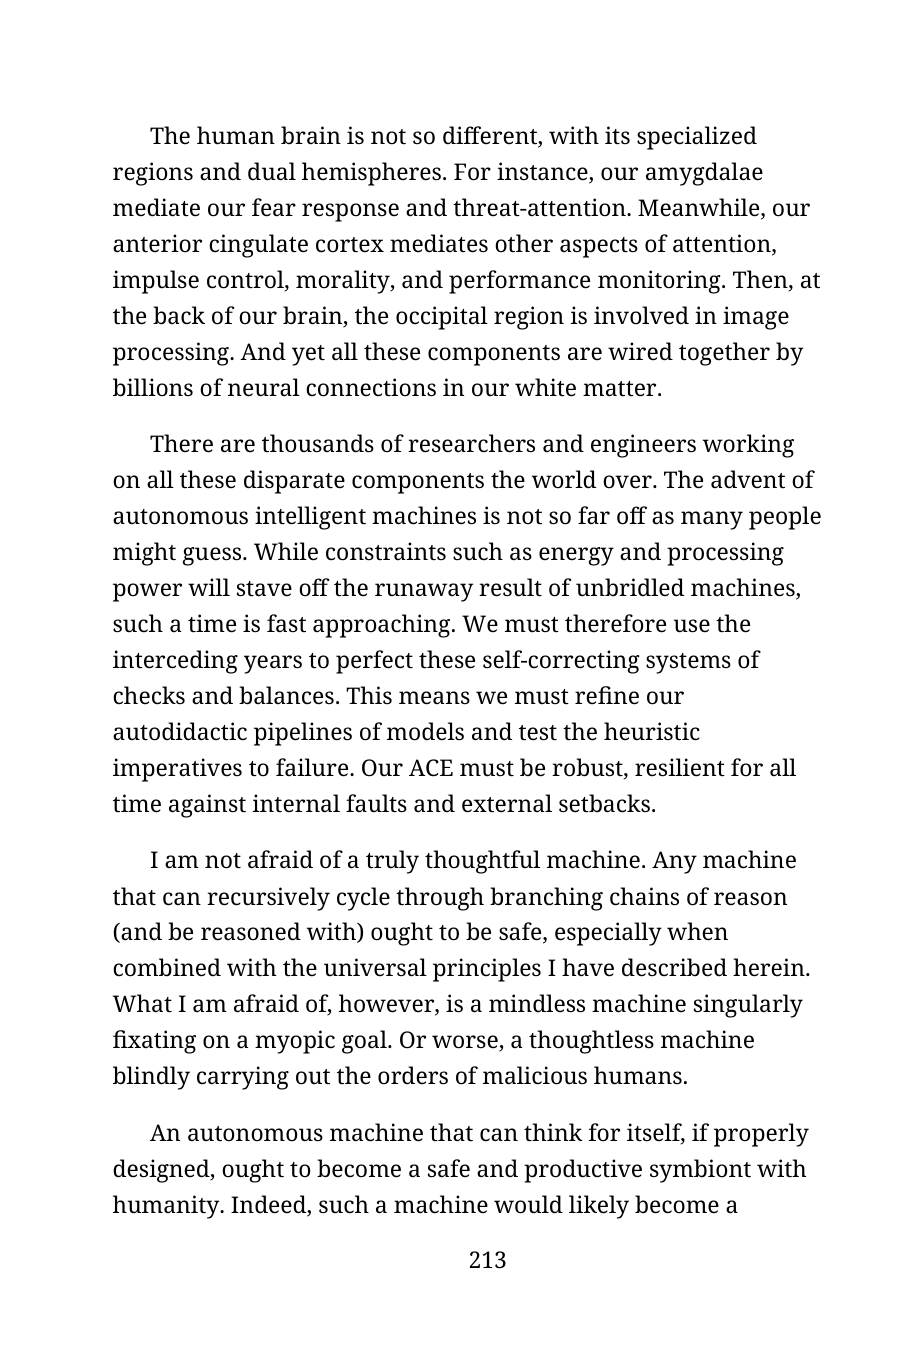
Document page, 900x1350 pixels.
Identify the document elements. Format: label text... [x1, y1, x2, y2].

text I am not afraid of a truly thoughtful machine. Any machine that can recursively cycle through branching chains of reason (and be reasoned with) ought to be safe, especially when combined with the universal principles I have described herein. What I am afraid of, however, is a mindless machine singularly fixating on a myopic goal. Or worse, a thoughtless machine blindly carrying out the orders of malicious humans. [112, 844, 825, 1091]
text The human brain is not so different, with its specialized regions and dual hemispheres. For instance, our amygdalae mediate our fear response and threat-attention. Meanwhile, our anterior cingulate cortex mediates other aspects of attention, impulse control, morality, and performance monitoring. Then, at the back of our brain, the occipital region is involved in image processing. And yet all these components are wired together by billions of neural connections in our white matter. [112, 120, 825, 403]
text There are thousands of researchers and engineers working on all these disparate components the world over. The advent of autonomous intelligent machines is not so far off as many people might guess. While constraints such as energy and processing power will stave off the runaway result of unbridled machines, such a time is fast approaching. We must therefore use the interceding years to perfect these self-correcting systems of checks and balances. This means we must refine our autodidactic pipelines of models and test the heuristic imperatives to failure. Our ACE must be robust, resilient for all time against internal faults and external setbacks. [112, 428, 825, 819]
